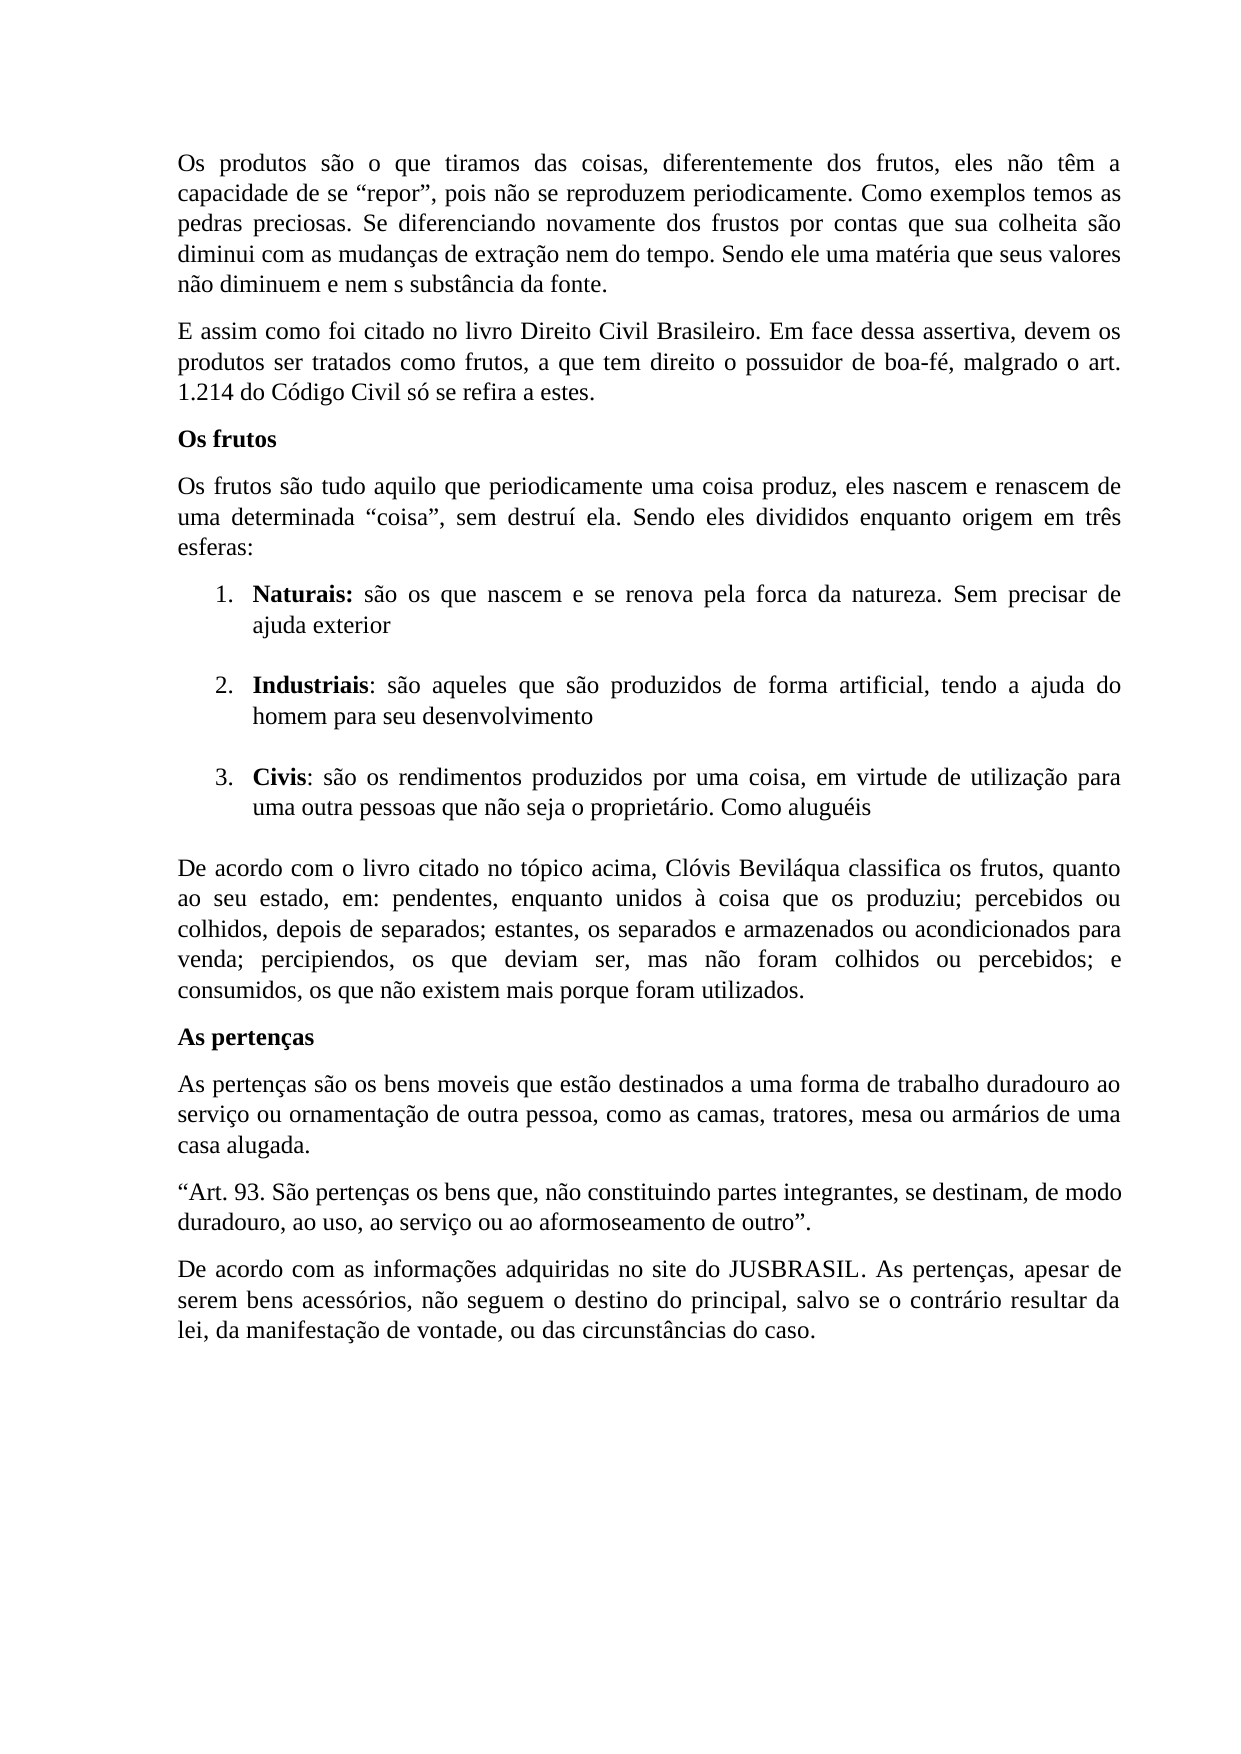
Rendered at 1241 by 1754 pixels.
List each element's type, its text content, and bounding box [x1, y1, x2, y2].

text E assim como foi citado no livro Direito Civil Brasileiro. Em face dessa assertiva, devem os produtos ser tratados como frutos, a que tem direito o possuidor de boa-fé, malgrado o art. 1.214 do Código Civil só se refira a estes. [177, 316, 1122, 406]
list Civis: são os rendimentos produzidos por uma coisa, em virtude de utilização para uma outra pessoas que não seja o proprietário. Como aluguéis [215, 762, 1122, 821]
text Os produtos são o que tiramos das coisas, diferentemente dos frutos, eles não têm a capacidade de se “repor”, pois não se reproduzem periodicamente. Como exemplos temos as pedras preciosas. Se diferenciando novamente dos frustos por contas que sua colheita são diminui com as mudanças de extração nem do tempo. Sendo ele uma matéria que seus valores não diminuem e nem s substância da fonte. [177, 148, 1122, 298]
text Os frutos são tudo aquilo que periodicamente uma coisa produz, eles nascem e renascem de uma determinada “coisa”, sem destruí ela. Sendo eles divididos enquanto origem em três esferas: [177, 471, 1122, 561]
text As pertenças [177, 1022, 1122, 1051]
text De acordo com as informações adquiridas no site do JUSBRASIL. As pertenças, apesar de serem bens acessórios, não seguem o destino do principal, salvo se o contrário resultar da lei, da manifestação de vontade, ou das circunstâncias do caso. [177, 1313, 1122, 1344]
text De acordo com as informações adquiridas no site do JUSBRASIL. As pertenças, apesar de serem bens acessórios, não seguem o destino do principal, salvo se o contrário resultar da lei, da manifestação de vontade, ou das circunstâncias do caso. [177, 1254, 1122, 1285]
list Naturais: são os que nascem e se renova pela forca da natureza. Sem precisar de ajuda exterior [215, 579, 1122, 638]
list Industriais: são aqueles que são produzidos de forma artificial, tendo a ajuda do homem para seu desenvolvimento [215, 671, 1122, 730]
text De acordo com o livro citado no tópico acima, Clóvis Beviláqua classifica os frutos, quanto ao seu estado, em: pendentes, enquanto unidos à coisa que os produziu; percebidos ou colhidos, depois de separados; estantes, os separados e armazenados ou acondicionados para venda; percipiendos, os que deviam ser, mas não foram colhidos ou percebidos; e consumidos, os que não existem mais porque foram utilizados. [177, 853, 1122, 1003]
text Os frutos [177, 424, 1122, 453]
text “Art. 93. São pertenças os bens que, não constituindo partes integrantes, se destinam, de modo duradouro, ao uso, ao serviço ou ao aformoseamento de outro”. [177, 1177, 1122, 1236]
text As pertenças são os bens moveis que estão destinados a uma forma de trabalho duradouro ao serviço ou ornamentação de outra pessoa, como as camas, tratores, mesa ou armários de uma casa alugada. [177, 1069, 1122, 1158]
